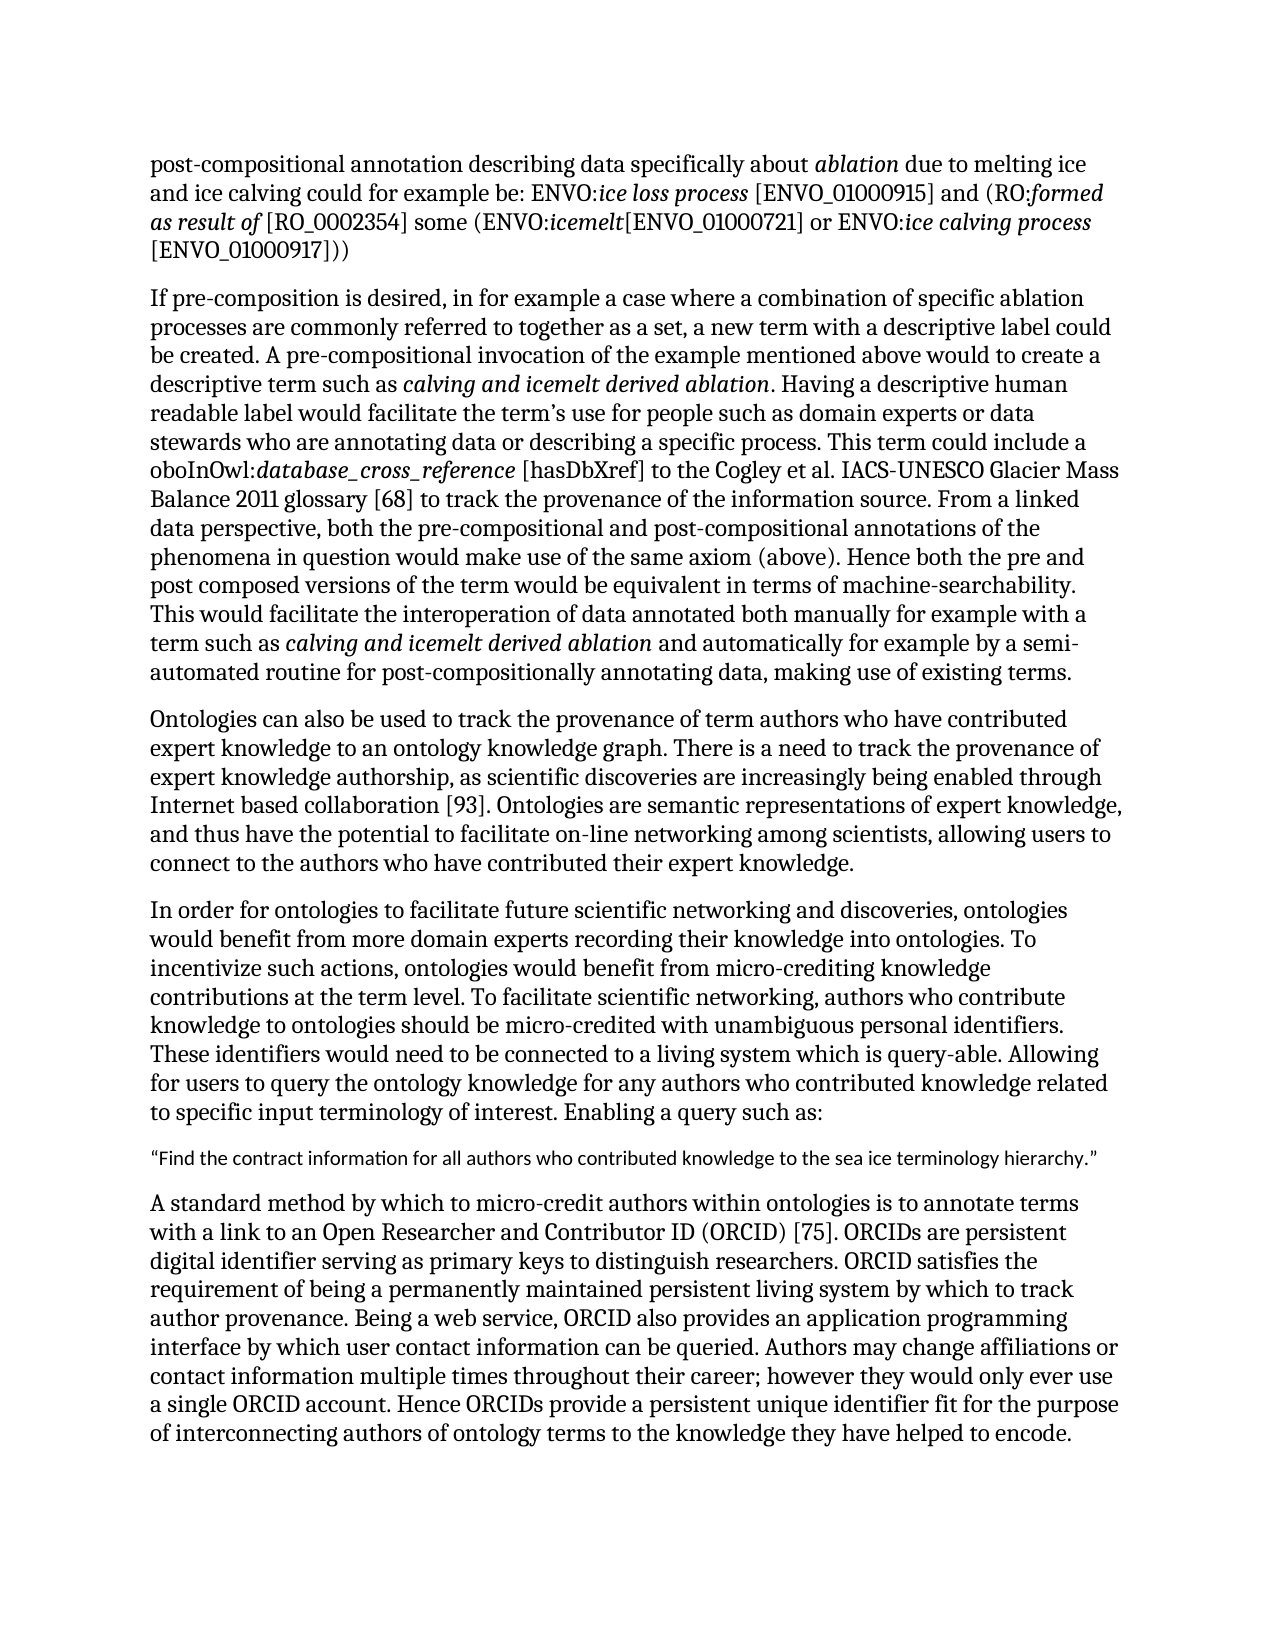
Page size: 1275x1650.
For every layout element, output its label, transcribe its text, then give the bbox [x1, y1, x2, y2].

text “Find the contract information for all authors who contributed knowledge to the sea ice terminology hierarchy.” [150, 1145, 1125, 1170]
text A standard method by which to micro-credit authors within ontologies is to annotate terms with a link to an Open Researcher and Contributor ID (ORCID) [75]. ORCIDs are persistent digital identifier serving as primary keys to distinguish researchers. ORCID satisfies the requirement of being a permanently maintained persistent living system by which to track author provenance. Being a web service, ORCID also provides an application programming interface by which user contact information can be queried. Authors may change affiliations or contact information multiple times throughout their career; however they would only ever use a single ORCID account. Hence ORCIDs provide a persistent unique identifier fit for the purpose of interconnecting authors of ontology terms to the knowledge they have helped to encode. [150, 1189, 1125, 1448]
text If pre-composition is desired, in for example a case where a combination of specific ablation processes are commonly referred to together as a set, a new term with a descriptive label could be created. A pre-compositional invocation of the example mentioned above would to create a descriptive term such as calving and icemelt derived ablation. Having a descriptive human readable label would facilitate the term’s use for people such as domain experts or data stewards who are annotating data or describing a specific process. This term could include a oboInOwl:database_cross_reference [hasDbXref] to the Cogley et al. IACS-UNESCO Glacier Mass Balance 2011 glossary [68] to track the provenance of the information source. From a linked data perspective, both the pre-compositional and post-compositional annotations of the phenomena in question would make use of the same axiom (above). Hence both the pre and post composed versions of the term would be equivalent in terms of machine-searchability. This would facilitate the interoperation of data annotated both manually for example with a term such as calving and icemelt derived ablation and automatically for example by a semi-automated routine for post-compositionally annotating data, making use of existing terms. [150, 284, 1125, 686]
text In order for ontologies to facilitate future scientific networking and discoveries, ontologies would benefit from more domain experts recording their knowledge into ontologies. To incentivize such actions, ontologies would benefit from micro-crediting knowledge contributions at the term level. To facilitate scientific networking, authors who contribute knowledge to ontologies should be micro-credited with unambiguous personal identifiers. These identifiers would need to be connected to a living system which is query-able. Allowing for users to query the ontology knowledge for any authors who contributed knowledge related to specific input terminology of interest. Enabling a query such as: [150, 896, 1125, 1126]
text Ontologies can also be used to track the provenance of term authors who have contributed expert knowledge to an ontology knowledge graph. There is a need to track the provenance of expert knowledge authorship, as scientific discoveries are increasingly being enabled through Internet based collaboration [93]. Ontologies are semantic representations of expert knowledge, and thus have the potential to facilitate on-line networking among scientists, allowing users to connect to the authors who have contributed their expert knowledge. [150, 705, 1125, 877]
